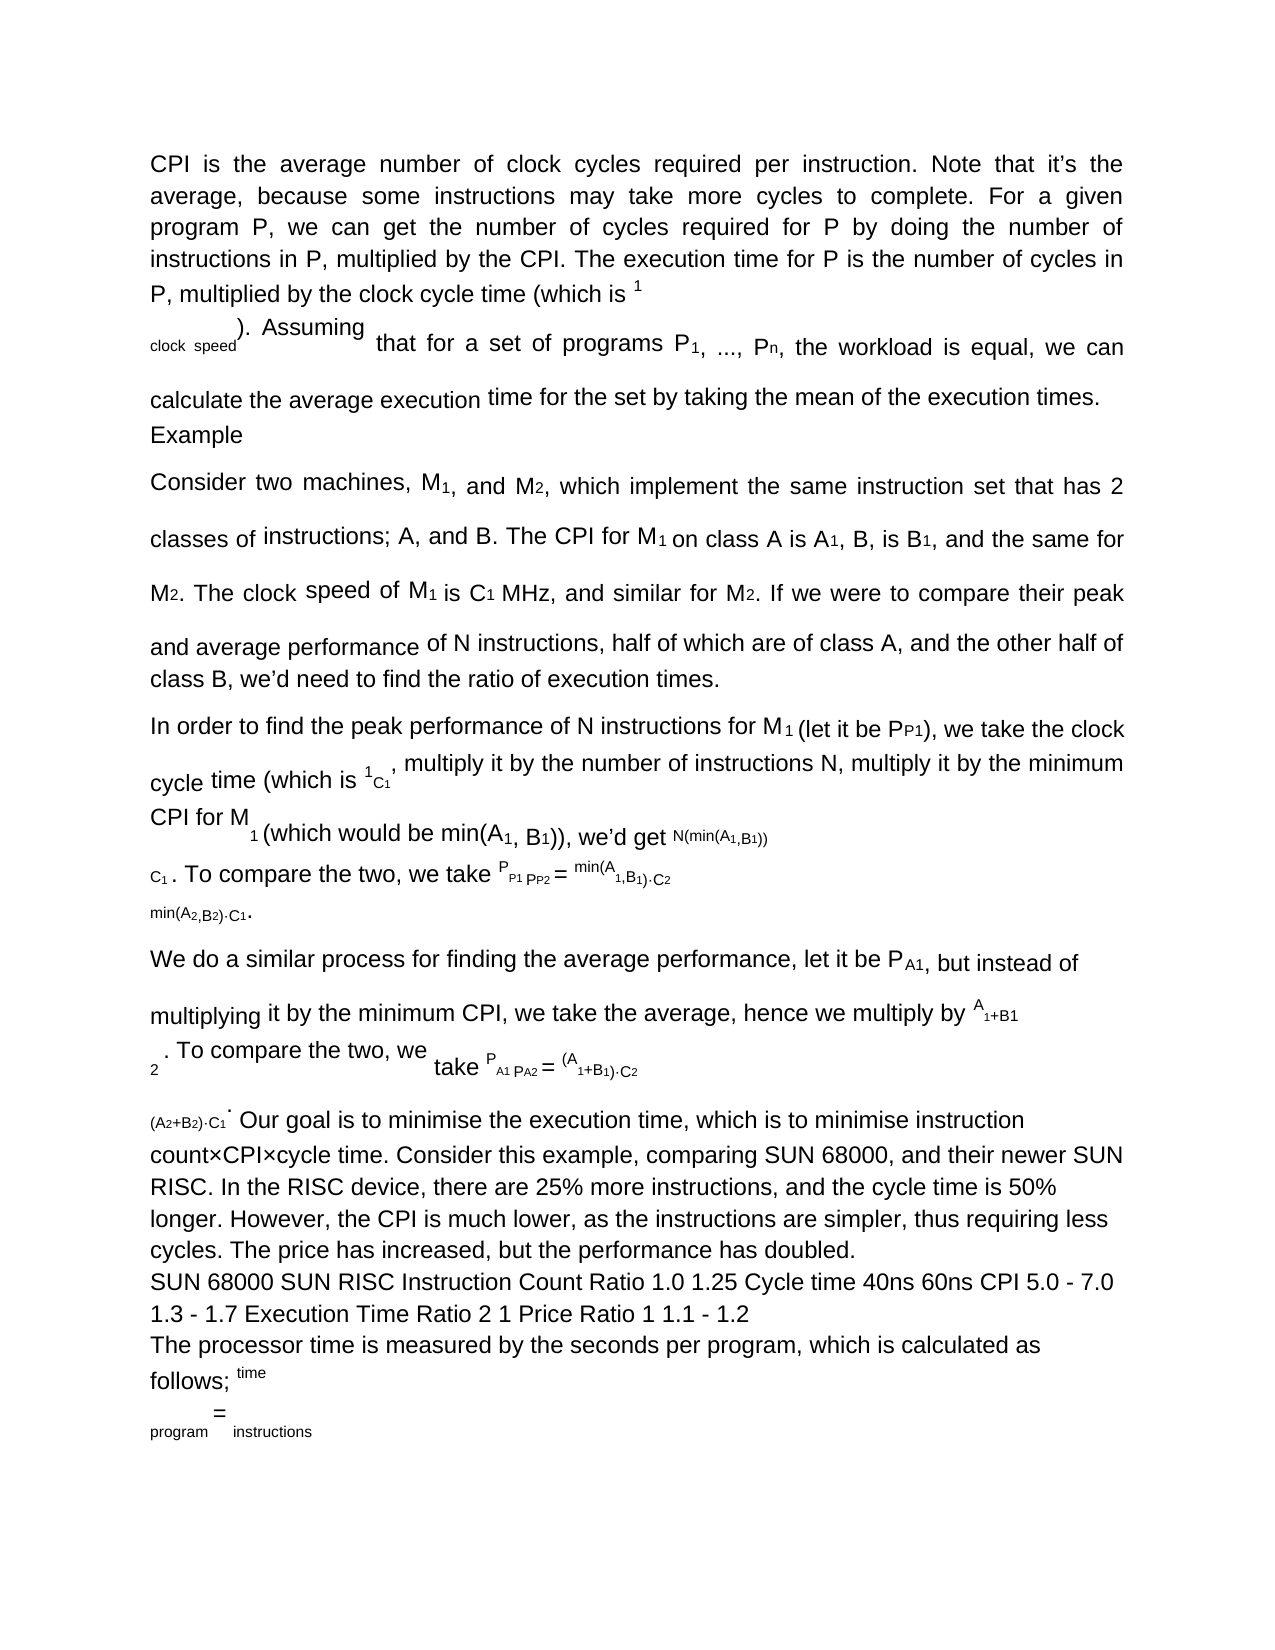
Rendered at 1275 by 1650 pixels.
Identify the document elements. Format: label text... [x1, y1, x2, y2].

text program = instructions [150, 1399, 1125, 1446]
text Consider two machines, M1, and M2, which implement the same instruction set that has 2 classes of instructions; A, and B. The CPI for M1 on class A is A1, B, is B1, and the same for M2. The clock speed of M1 is C1 MHz, and similar for M2. If we were to compare their peak and average performance of N instructions, half of which are of class A, and the other half of class B, we’d need to find the ratio of execution times. [150, 452, 1125, 692]
text clock speed). Assuming that for a set of programs P1, ..., Pn, the workload is equal, we can calculate the average execution time for the set by taking the mean of the execution times. [150, 313, 1125, 414]
text SUN 68000 SUN RISC Instruction Count Ratio 1.0 1.25 Cycle time 40ns 60ns CPI 5.0 - 7.0 1.3 - 1.7 Execution Time Ratio 2 1 Price Ratio 1 1.1 - 1.2 [150, 1268, 1125, 1327]
text We do a similar process for finding the average performance, let it be PA1, but instead of multiplying it by the minimum CPI, we take the average, hence we multiply by A1+B1 [150, 929, 1125, 1030]
text 2 . To compare the two, we take PA1 PA2 = (A1+B1)·C2 [150, 1037, 1125, 1083]
text (A2+B2)·C1. Our goal is to minimise the execution time, which is to minimise instruction count×CPI×cycle time. Consider this example, comparing SUN 68000, and their newer SUN RISC. In the RISC device, there are 25% more instructions, and the cycle time is 50% longer. However, the CPI is much lower, as the instructions are simpler, thus requiring less cycles. The price has increased, but the performance has doubled. [150, 1091, 1125, 1264]
text CPI is the average number of clock cycles required per instruction. Note that it’s the average, because some instructions may take more cycles to complete. For a given program P, we can get the number of cycles required for P by doing the number of instructions in P, multiplied by the CPI. The execution time for P is the number of cycles in P, multiplied by the clock cycle time (which is 1 [150, 150, 1125, 308]
text min(A2,B2)·C1. [150, 893, 1125, 924]
text C1 . To compare the two, we take PP1 PP2 = min(A1,B1)·C2 [150, 857, 1125, 889]
text Example [150, 421, 1125, 448]
text The processor time is measured by the seconds per program, which is calculated as follows; time [150, 1331, 1125, 1395]
text In order to find the peak performance of N instructions for M1 (let it be PP1), we take the clock cycle time (which is 1C1, multiply it by the number of instructions N, multiply it by the minimum CPI for M1 (which would be min(A1, B1)), we’d get N(min(A1,B1)) [150, 696, 1125, 850]
